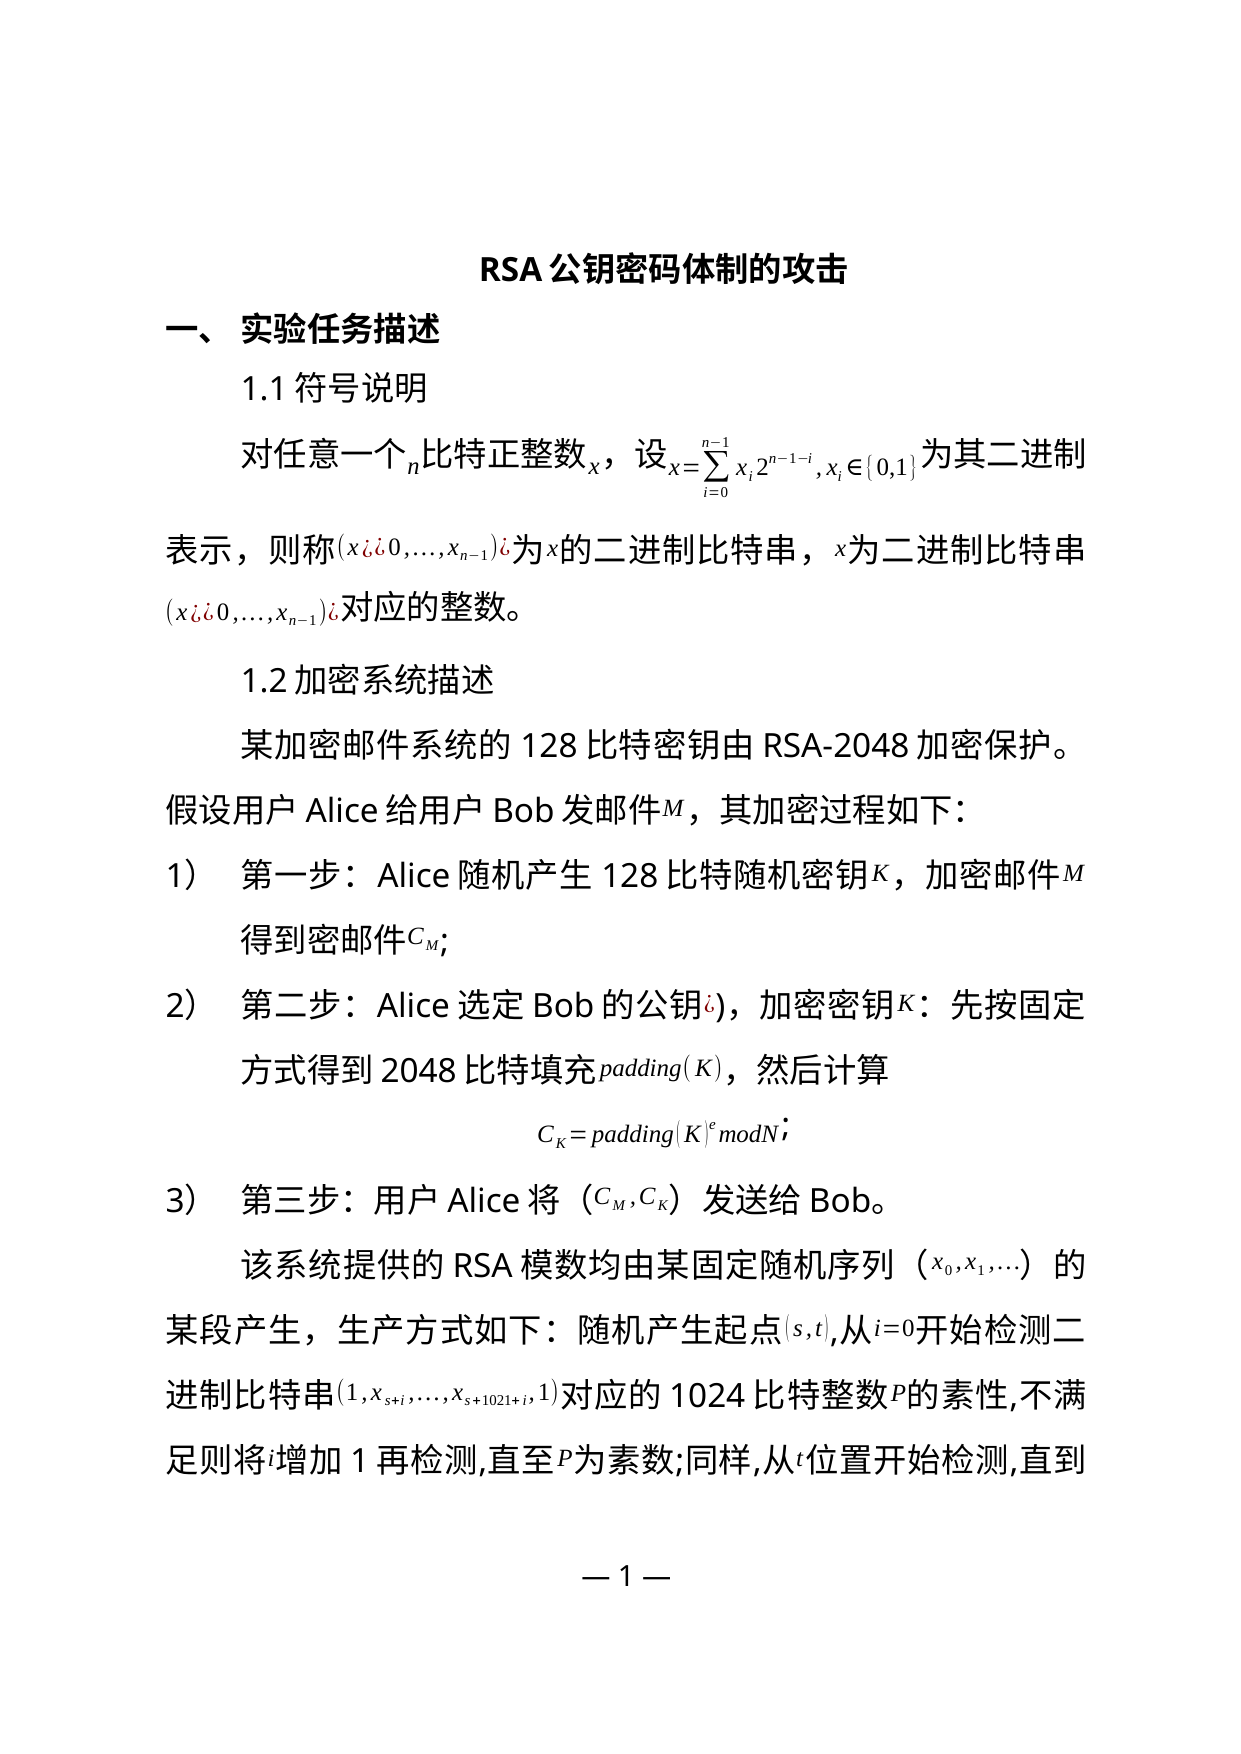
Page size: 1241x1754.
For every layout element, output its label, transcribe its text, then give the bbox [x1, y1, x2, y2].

list 第二步：Alice选定Bob的公钥)，加密密钥：先按固定方式得到2048比特填充，然后计算 [165, 971, 1087, 1101]
text 对任意一个比特正整数，设为其二进制表示，则称为的二进制比特串，为二进制比特串对应的整数。 [165, 418, 1087, 646]
list 实验任务描述 [165, 293, 1087, 353]
text 某加密邮件系统的128比特密钥由RSA-2048加密保护。假设用户Alice给用户Bob发邮件，其加密过程如下： [165, 711, 1087, 841]
list 第三步：用户Alice将（）发送给Bob。 [165, 1166, 1087, 1231]
text 1.2加密系统描述 [165, 646, 1087, 711]
list RSA公钥密码体制的攻击 [165, 233, 1087, 293]
text 1.1符号说明 [165, 353, 1087, 418]
list 第一步：Alice随机产生128比特随机密钥，加密邮件得到密邮件; [165, 841, 1087, 971]
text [165, 1231, 1087, 1491]
list ; [240, 1101, 1087, 1166]
